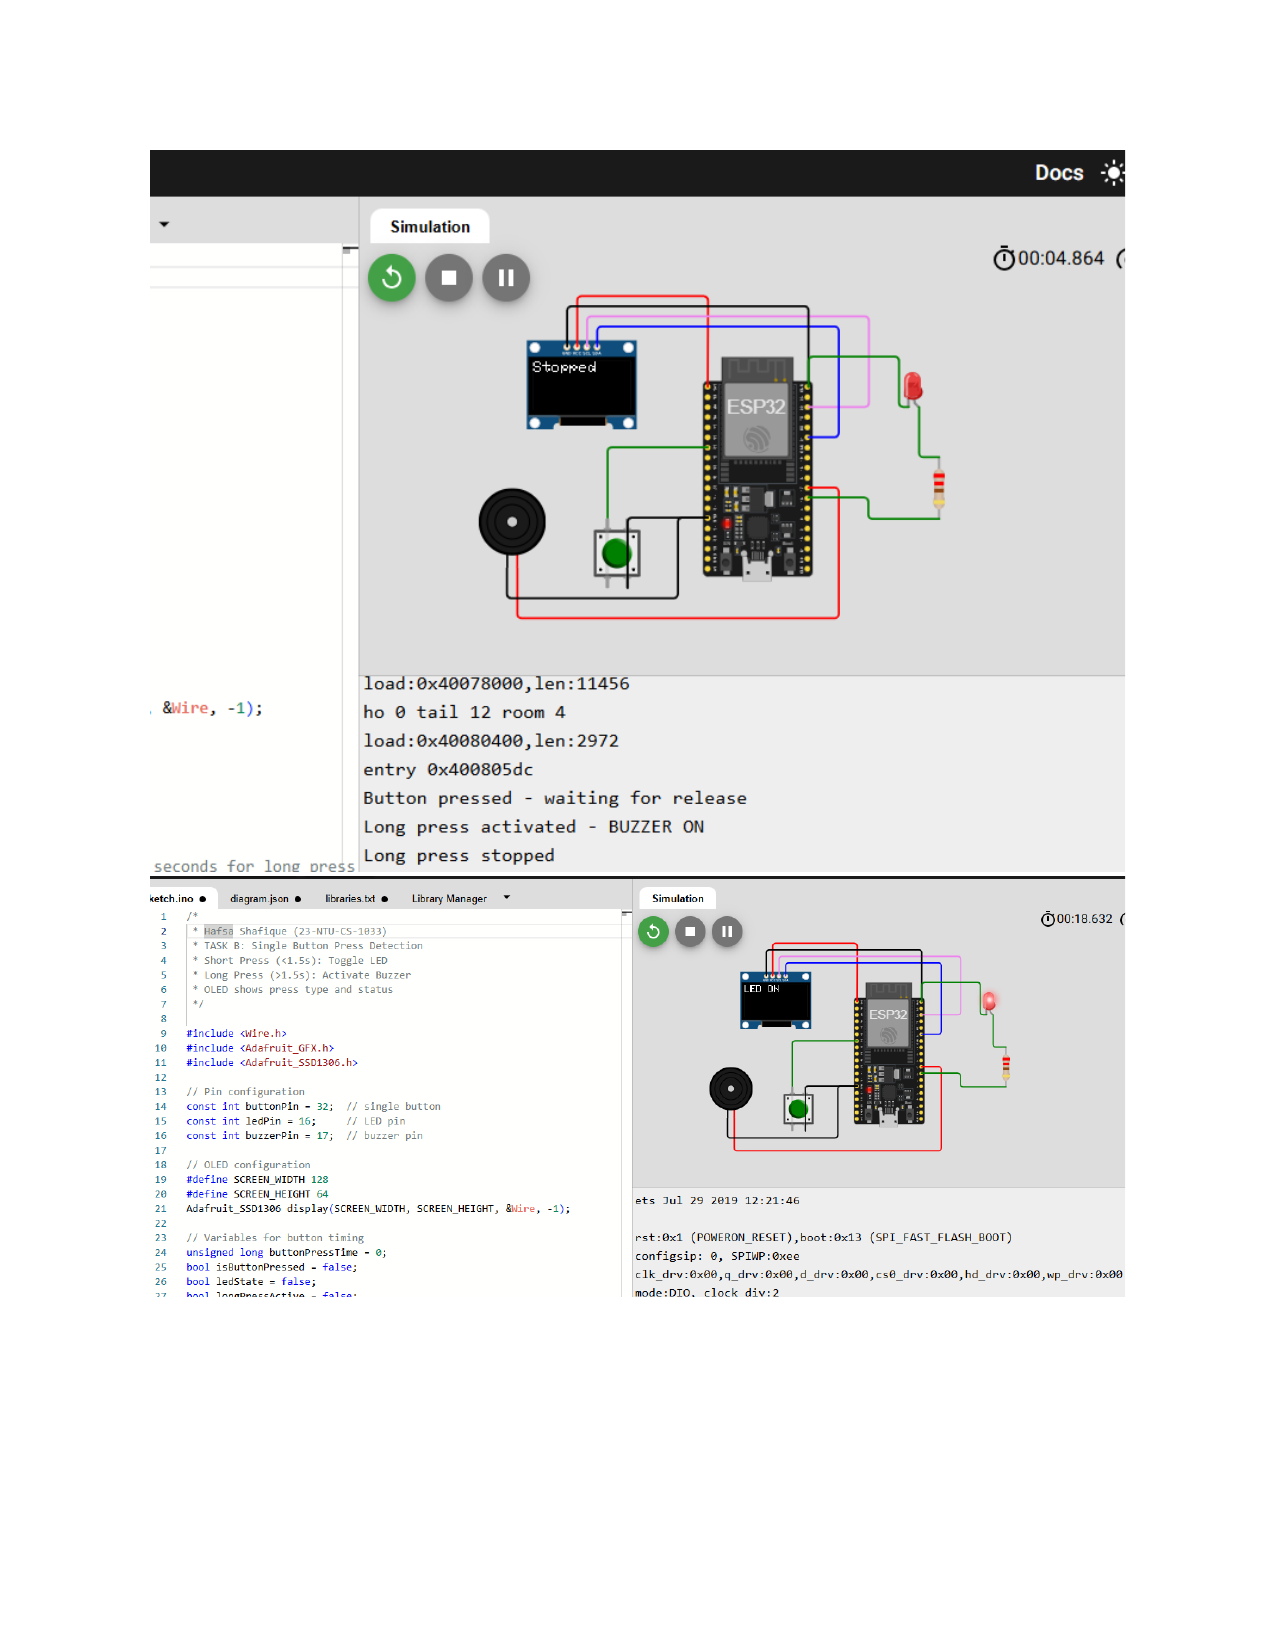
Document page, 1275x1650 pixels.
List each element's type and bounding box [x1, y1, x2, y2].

picture [150, 150, 1125, 872]
picture [150, 876, 1125, 1297]
